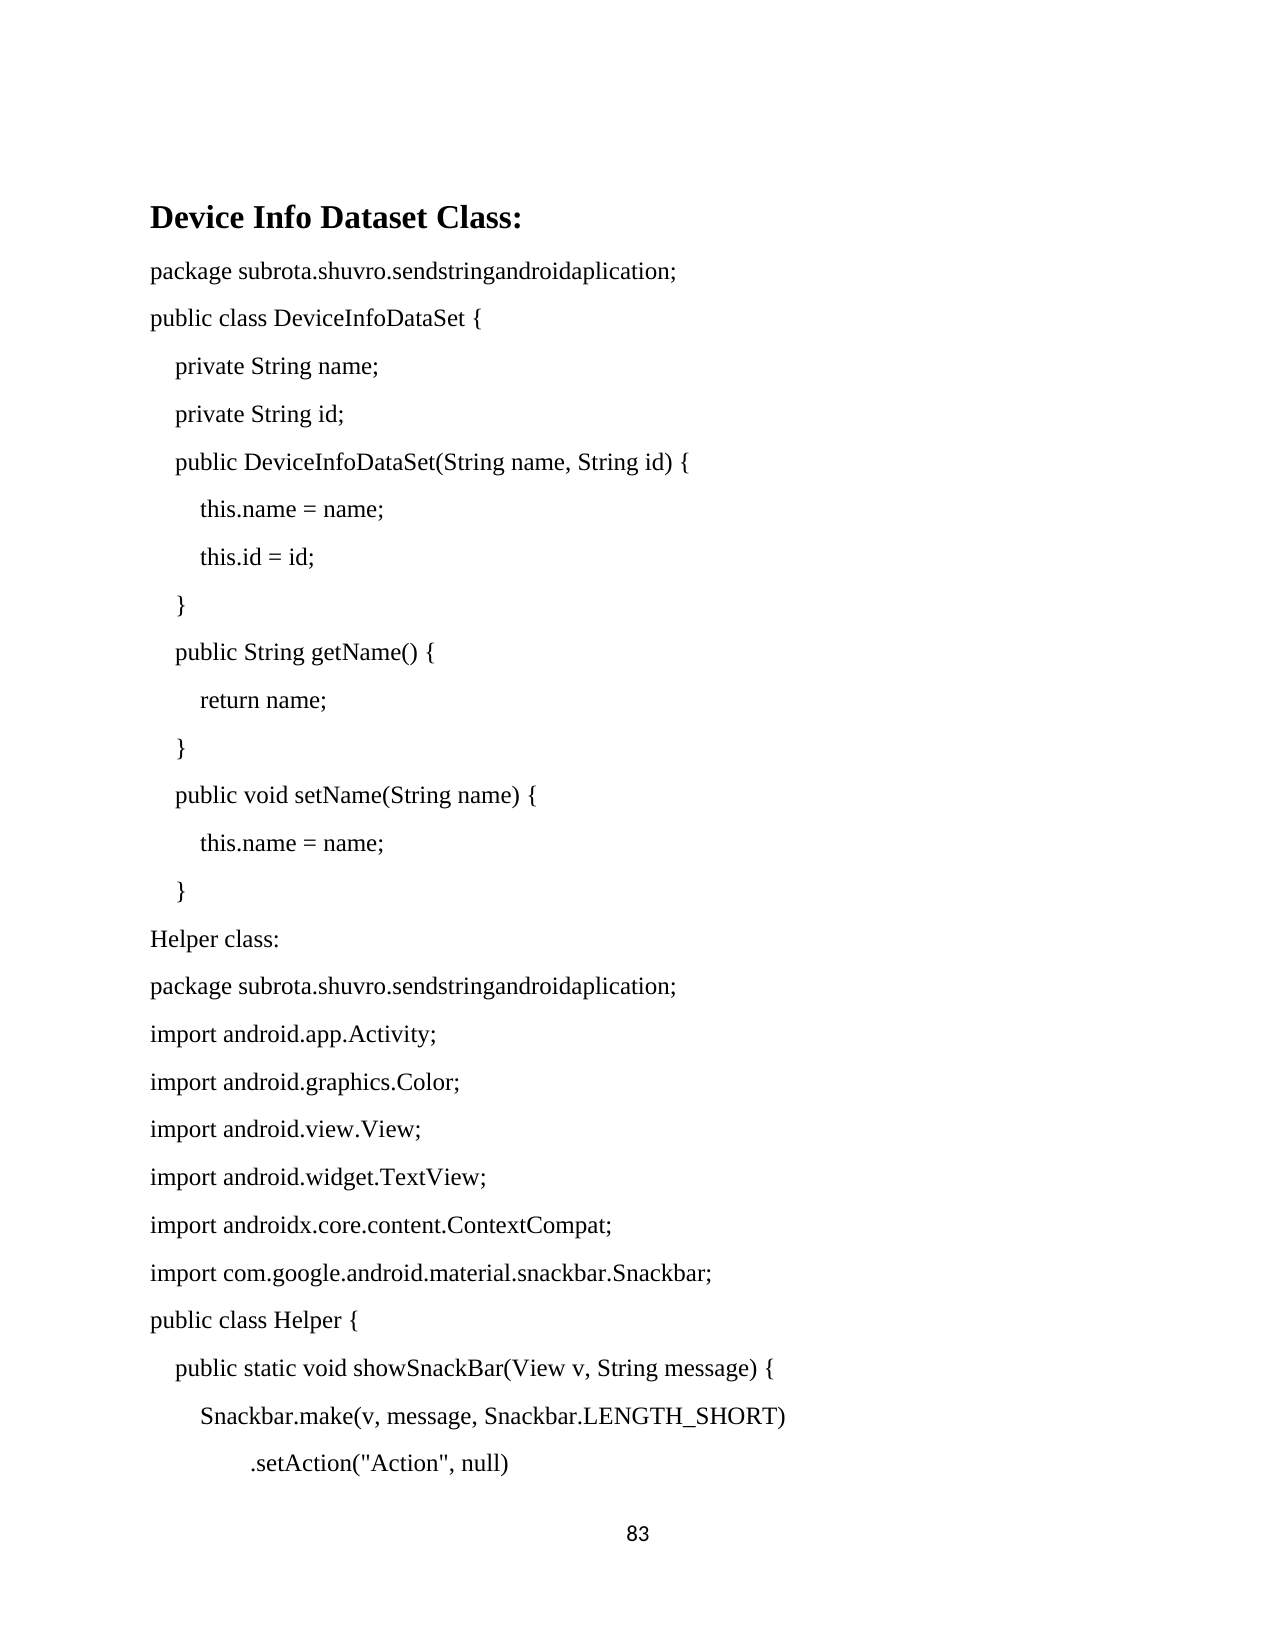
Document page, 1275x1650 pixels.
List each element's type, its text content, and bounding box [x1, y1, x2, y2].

text this.id = id; [150, 542, 1125, 571]
text public class DeviceInfoDataSet { [150, 303, 1125, 332]
text } [150, 590, 1125, 618]
text package subrota.shuvro.sendstringandroidaplication; [150, 256, 1125, 284]
text import android.view.View; [150, 1114, 1125, 1143]
text public void setName(String name) { [150, 781, 1125, 809]
text return name; [150, 685, 1125, 714]
text private String id; [150, 399, 1125, 428]
text this.name = name; [150, 828, 1125, 857]
text import androidx.core.content.ContextCompat; [150, 1210, 1125, 1239]
text import android.app.Activity; [150, 1019, 1125, 1048]
text import com.google.android.material.snackbar.Snackbar; [150, 1258, 1125, 1286]
text public String getName() { [150, 637, 1125, 666]
text public class Helper { [150, 1305, 1125, 1334]
text public static void showSnackBar(View v, String message) { [150, 1353, 1125, 1382]
text import android.graphics.Color; [150, 1067, 1125, 1096]
text private String name; [150, 351, 1125, 380]
text Helper class: [150, 924, 1125, 952]
text public DeviceInfoDataSet(String name, String id) { [150, 447, 1125, 475]
text package subrota.shuvro.sendstringandroidaplication; [150, 971, 1125, 1000]
text Device Info Dataset Class: [150, 198, 1125, 236]
text } [150, 733, 1125, 762]
text .setAction("Action", null) [150, 1448, 1125, 1477]
text } [150, 876, 1125, 905]
text import android.widget.TextView; [150, 1162, 1125, 1191]
text Snackbar.make(v, message, Snackbar.LENGTH_SHORT) [150, 1401, 1125, 1429]
text this.name = name; [150, 494, 1125, 523]
